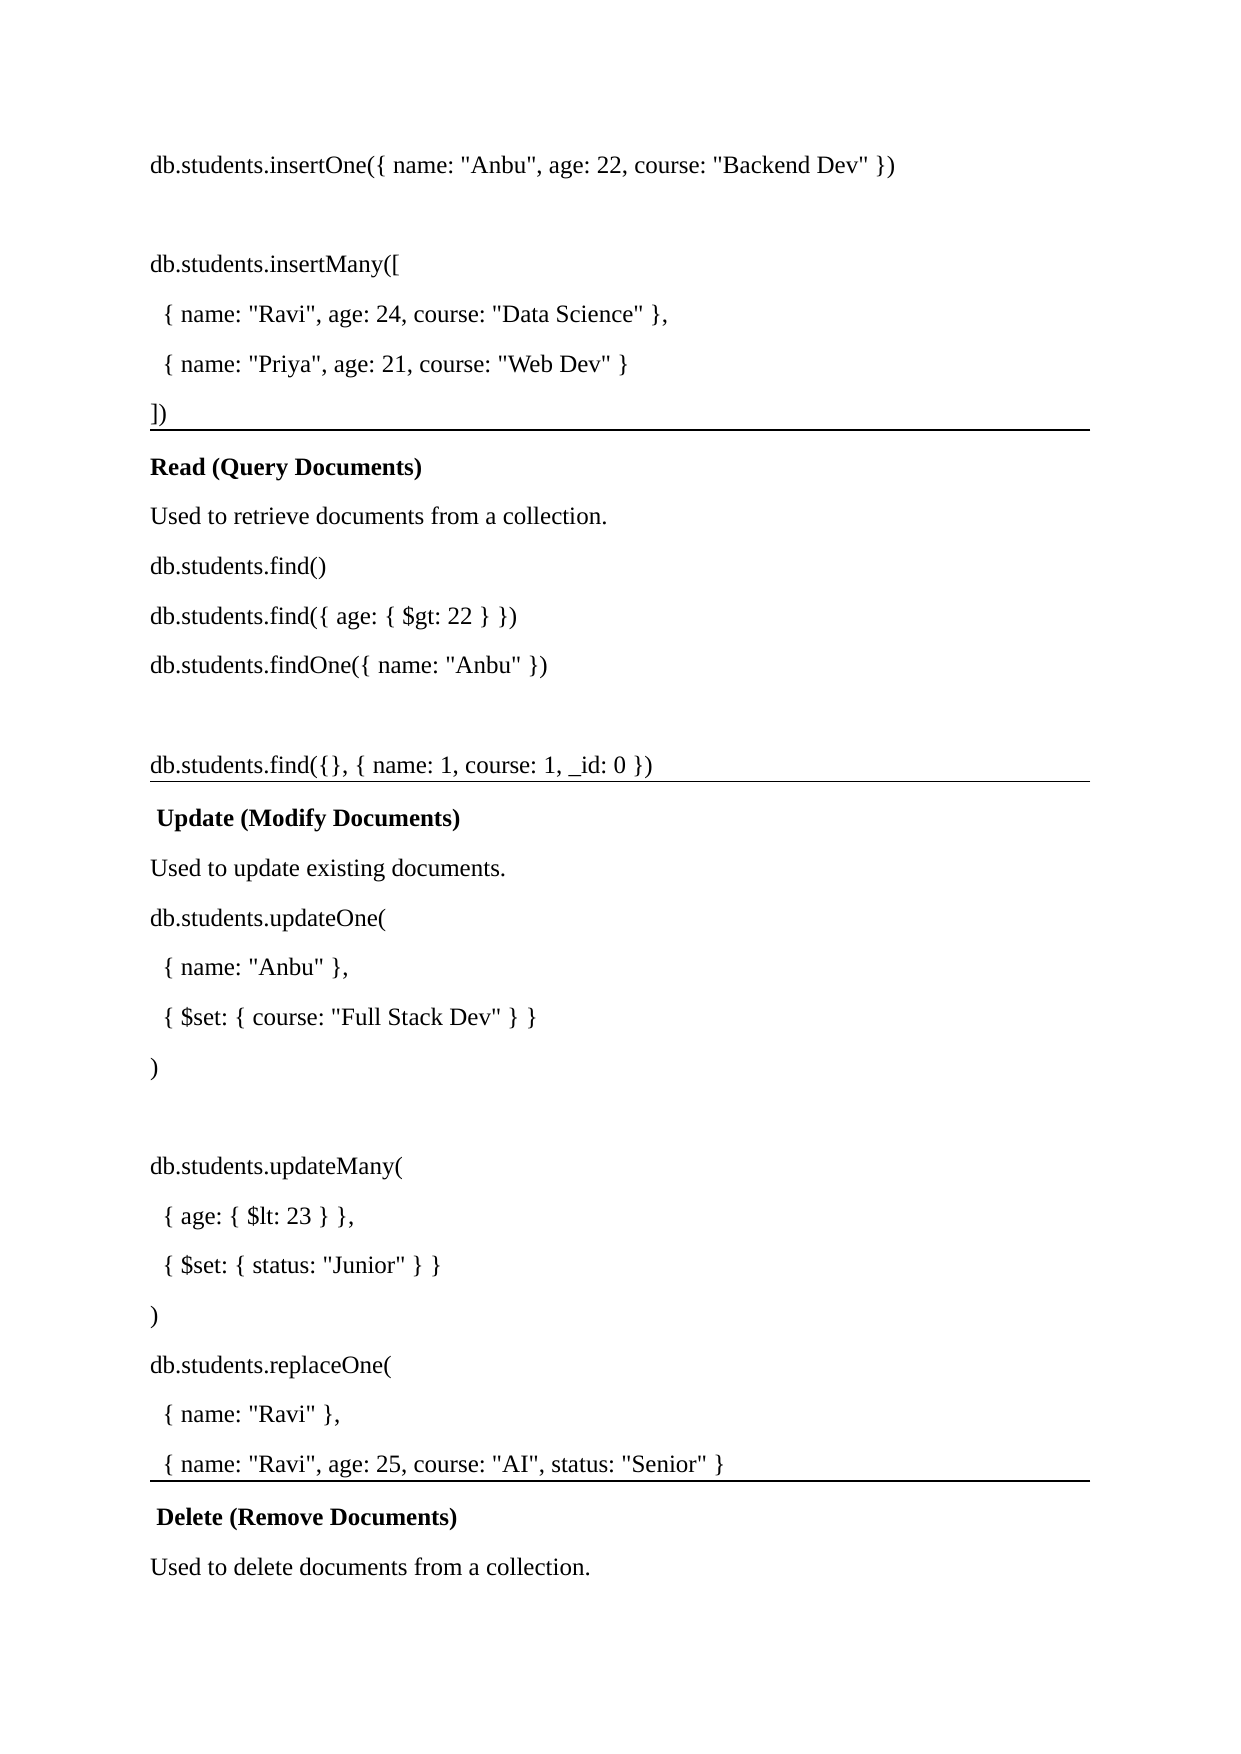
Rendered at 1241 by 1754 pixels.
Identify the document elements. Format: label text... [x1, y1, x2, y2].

text db.students.insertMany([ [150, 249, 1090, 278]
text db.students.insertOne({ name: "Anbu", age: 22, course: "Backend Dev" }) [150, 150, 1090, 179]
text { $set: { status: "Junior" } } [150, 1250, 1090, 1279]
text db.students.replaceOne( [150, 1350, 1090, 1378]
text ) [150, 1052, 1090, 1080]
text Read (Query Documents) [150, 452, 1090, 481]
text { name: "Ravi", age: 24, course: "Data Science" }, [150, 299, 1090, 328]
text Delete (Remove Documents) [150, 1502, 1090, 1531]
text db.students.find() [150, 551, 1090, 580]
text { $set: { course: "Full Stack Dev" } } [150, 1002, 1090, 1031]
text ) [150, 1300, 1090, 1329]
text Used to retrieve documents from a collection. [150, 501, 1090, 530]
text ]) [150, 398, 1090, 429]
text Update (Modify Documents) [150, 803, 1090, 832]
text Used to update existing documents. [150, 853, 1090, 882]
text db.students.updateOne( [150, 903, 1090, 931]
text { name: "Ravi", age: 25, course: "AI", status: "Senior" } [150, 1449, 1090, 1480]
text { name: "Priya", age: 21, course: "Web Dev" } [150, 349, 1090, 377]
text { name: "Ravi" }, [150, 1399, 1090, 1428]
text db.students.find({ age: { $gt: 22 } }) [150, 601, 1090, 629]
text { age: { $lt: 23 } }, [150, 1201, 1090, 1229]
text { name: "Anbu" }, [150, 952, 1090, 981]
text Used to delete documents from a collection. [150, 1552, 1090, 1581]
text db.students.findOne({ name: "Anbu" }) [150, 651, 1090, 679]
text db.students.find({}, { name: 1, course: 1, _id: 0 }) [150, 750, 1090, 781]
text db.students.updateMany( [150, 1151, 1090, 1180]
